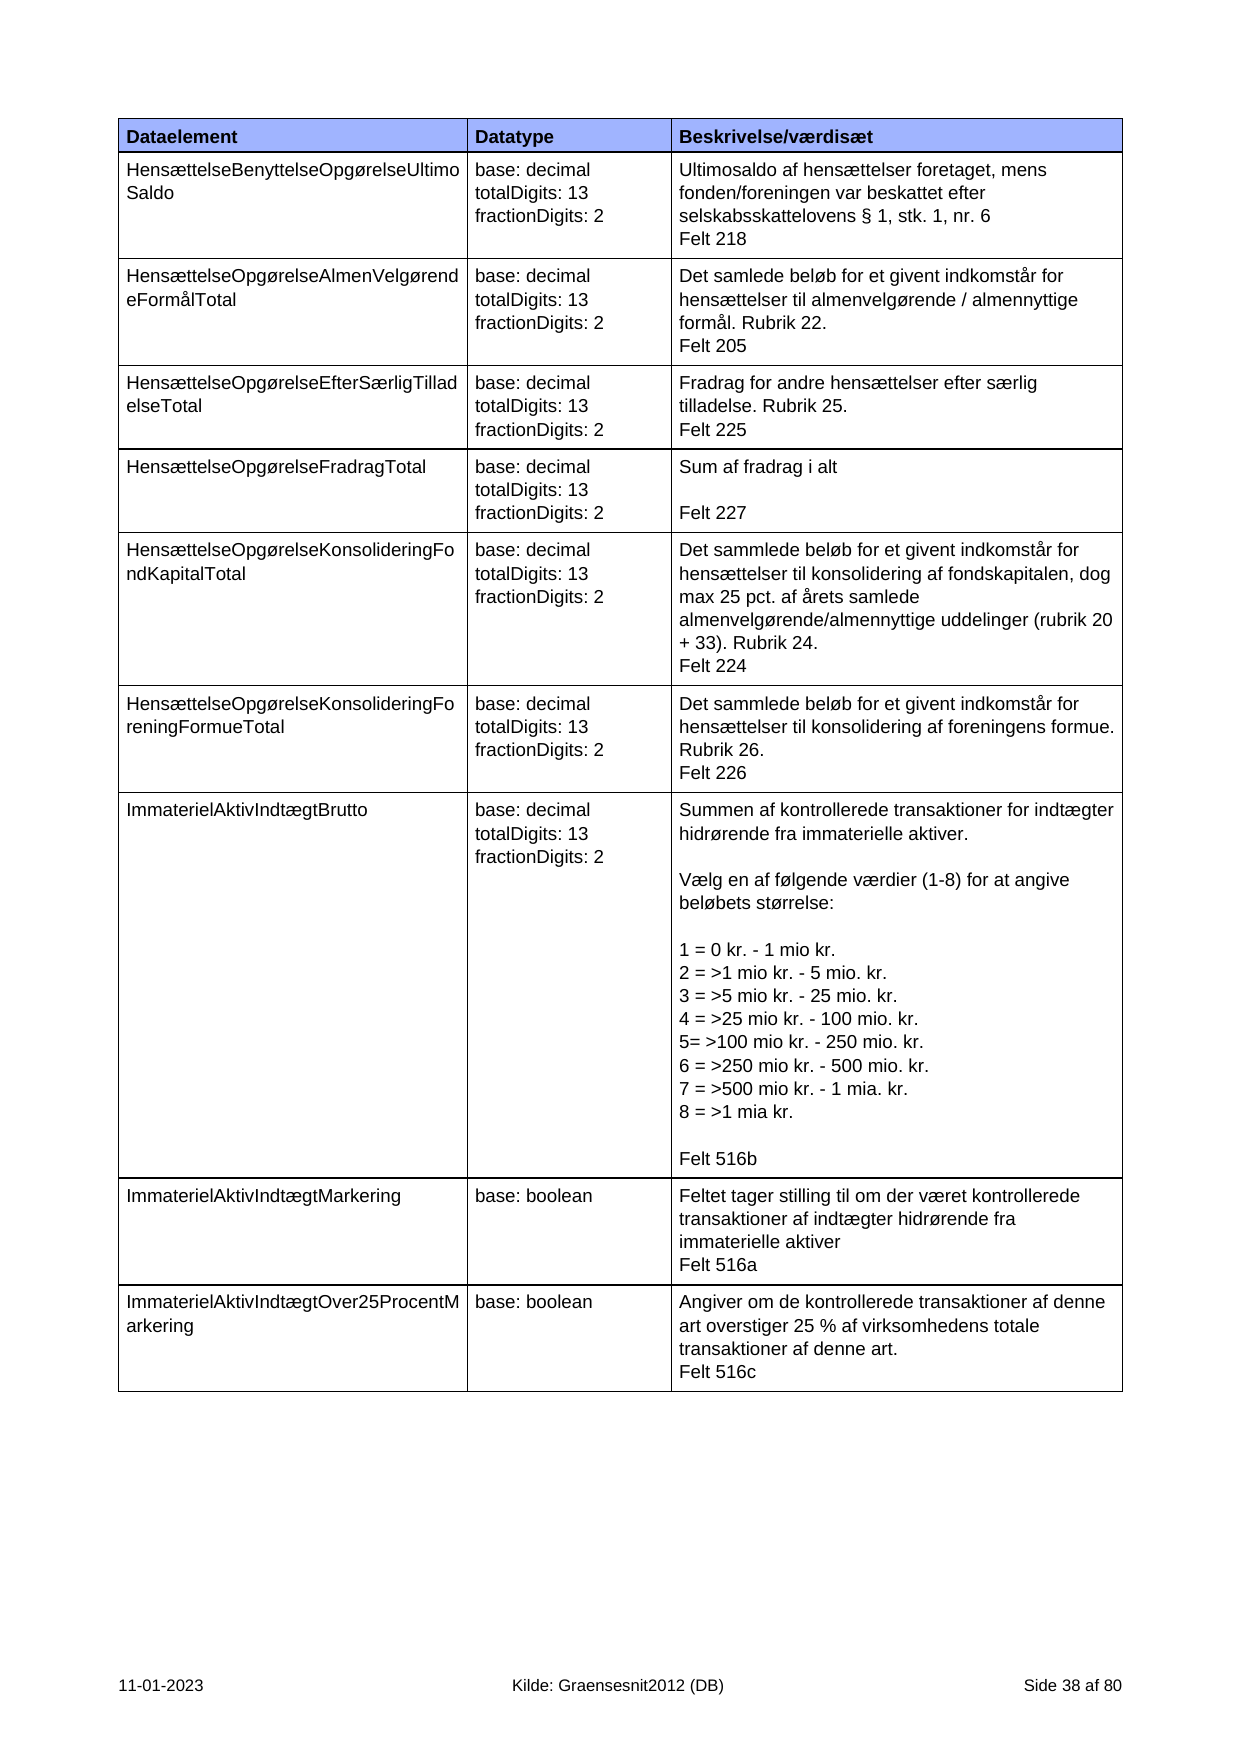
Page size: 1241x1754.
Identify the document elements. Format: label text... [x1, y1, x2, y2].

table_cell Fradrag for andre hensættelser efter særlig tilladelse. Rubrik 25. Felt 225 [672, 366, 1122, 448]
table_cell HensættelseOpgørelseEfterSærligTilladelseTotal [119, 366, 467, 448]
table_cell base: decimal totalDigits: 13 fractionDigits: 2 [468, 686, 671, 792]
table_cell Det sammlede beløb for et givent indkomstår for hensættelser til konsolidering af foreningens formue. Rubrik 26. Felt 226 [672, 686, 1122, 792]
table_cell Angiver om de kontrollerede transaktioner af denne art overstiger 25 % af virksomhedens totale transaktioner af denne art. Felt 516c [672, 1286, 1122, 1391]
table_header Beskrivelse/værdisæt [672, 119, 1122, 151]
table_cell ImmaterielAktivIndtægtMarkering [119, 1179, 467, 1284]
table_cell base: decimal totalDigits: 13 fractionDigits: 2 [468, 259, 671, 364]
table_cell Det sammlede beløb for et givent indkomstår for hensættelser til konsolidering af fondskapitalen, dog max 25 pct. af årets samlede almenvelgørende/almennyttige uddelinger (rubrik 20 + 33). Rubrik 24. Felt 224 [672, 533, 1122, 685]
table_cell base: decimal totalDigits: 13 fractionDigits: 2 [468, 450, 671, 532]
table_cell Sum af fradrag i alt Felt 227 [672, 450, 1122, 532]
table_cell base: boolean [468, 1286, 671, 1391]
table_header Dataelement [119, 119, 467, 151]
table_cell HensættelseOpgørelseKonsolideringFondKapitalTotal [119, 533, 467, 685]
table_cell ImmaterielAktivIndtægtOver25ProcentMarkering [119, 1286, 467, 1391]
table_cell HensættelseOpgørelseFradragTotal [119, 450, 467, 532]
table_cell HensættelseOpgørelseKonsolideringForeningFormueTotal [119, 686, 467, 792]
table_cell Summen af kontrollerede transaktioner for indtægter hidrørende fra immaterielle aktiver. Vælg en af følgende værdier (1-8) for at angive beløbets størrelse: 1 = 0 kr. - 1 mio kr. 2 = >1 mio kr. - 5 mio. kr. 3 = >5 mio kr. - 25 mio. kr. 4 = >25 mio kr. - 100 mio. kr. 5= >100 mio kr. - 250 mio. kr. 6 = >250 mio kr. - 500 mio. kr. 7 = >500 mio kr. - 1 mia. kr. 8 = >1 mia kr. Felt 516b [672, 793, 1122, 1177]
table_cell ImmaterielAktivIndtægtBrutto [119, 793, 467, 1177]
table_header Datatype [468, 119, 671, 151]
table_cell HensættelseOpgørelseAlmenVelgørendeFormålTotal [119, 259, 467, 364]
table_cell HensættelseBenyttelseOpgørelseUltimoSaldo [119, 153, 467, 258]
table_cell Det samlede beløb for et givent indkomstår for hensættelser til almenvelgørende / almennyttige formål. Rubrik 22. Felt 205 [672, 259, 1122, 364]
table_cell base: boolean [468, 1179, 671, 1284]
table_cell base: decimal totalDigits: 13 fractionDigits: 2 [468, 153, 671, 258]
table_cell base: decimal totalDigits: 13 fractionDigits: 2 [468, 793, 671, 1177]
table_cell base: decimal totalDigits: 13 fractionDigits: 2 [468, 533, 671, 685]
table_cell Feltet tager stilling til om der været kontrollerede transaktioner af indtægter hidrørende fra immaterielle aktiver Felt 516a [672, 1179, 1122, 1284]
table_cell Ultimosaldo af hensættelser foretaget, mens fonden/foreningen var beskattet efter selskabsskattelovens § 1, stk. 1, nr. 6 Felt 218 [672, 153, 1122, 258]
table_cell base: decimal totalDigits: 13 fractionDigits: 2 [468, 366, 671, 448]
